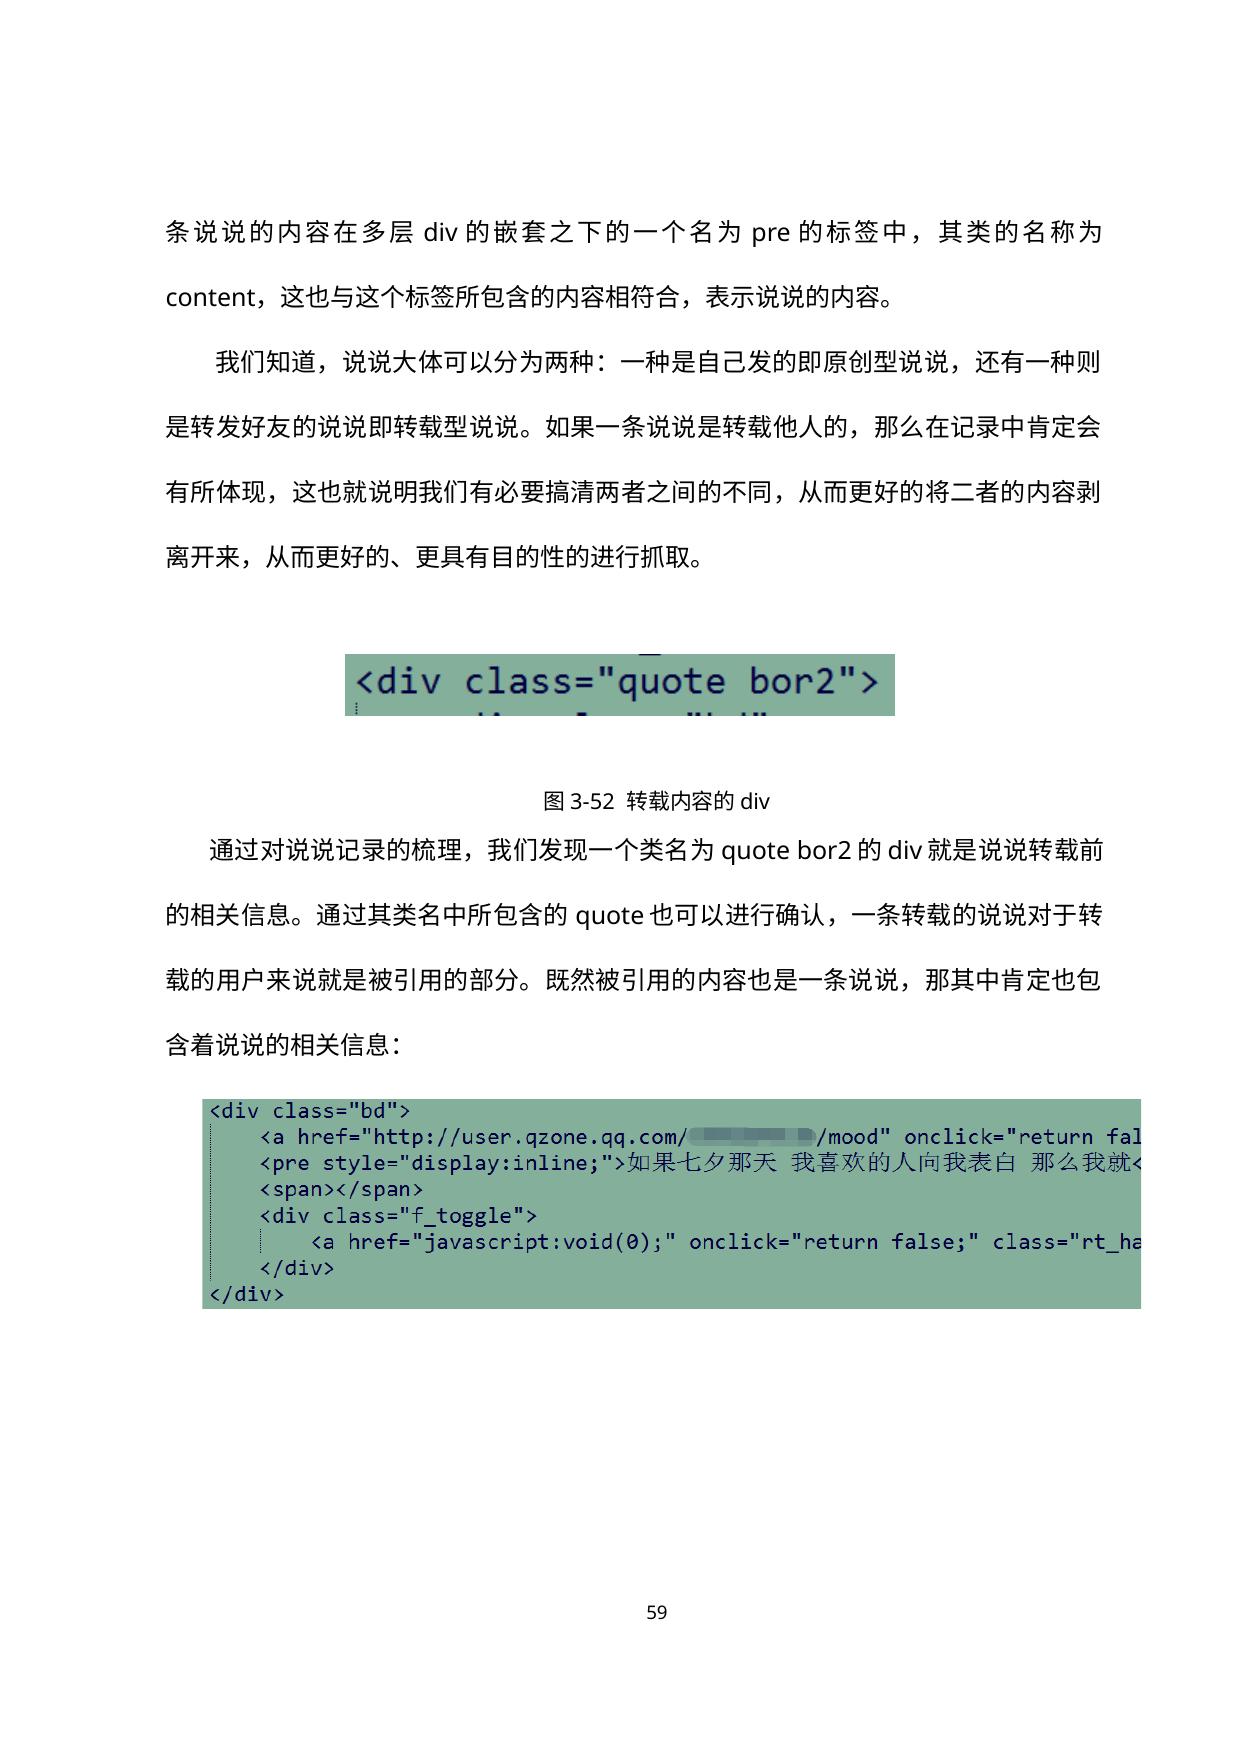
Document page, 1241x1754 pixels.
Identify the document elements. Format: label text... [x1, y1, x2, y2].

picture [345, 654, 895, 716]
text 通过对说说记录的梳理，我们发现一个类名为quote bor2的div就是说说转载前的相关信息。通过其类名中所包含的quote也可以进行确认，一条转载的说说对于转载的用户来说就是被引用的部分。既然被引用的内容也是一条说说，那其中肯定也包含着说说的相关信息： [165, 816, 1104, 1076]
subtitle 图3-52 转载内容的div [165, 783, 1104, 816]
picture [202, 1099, 1142, 1309]
text 我们知道，说说大体可以分为两种：一种是自己发的即原创型说说，还有一种则是转发好友的说说即转载型说说。如果一条说说是转载他人的，那么在记录中肯定会有所体现，这也就说明我们有必要搞清两者之间的不同，从而更好的将二者的内容剥离开来，从而更好的、更具有目的性的进行抓取。 [165, 328, 1104, 588]
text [165, 198, 1104, 328]
